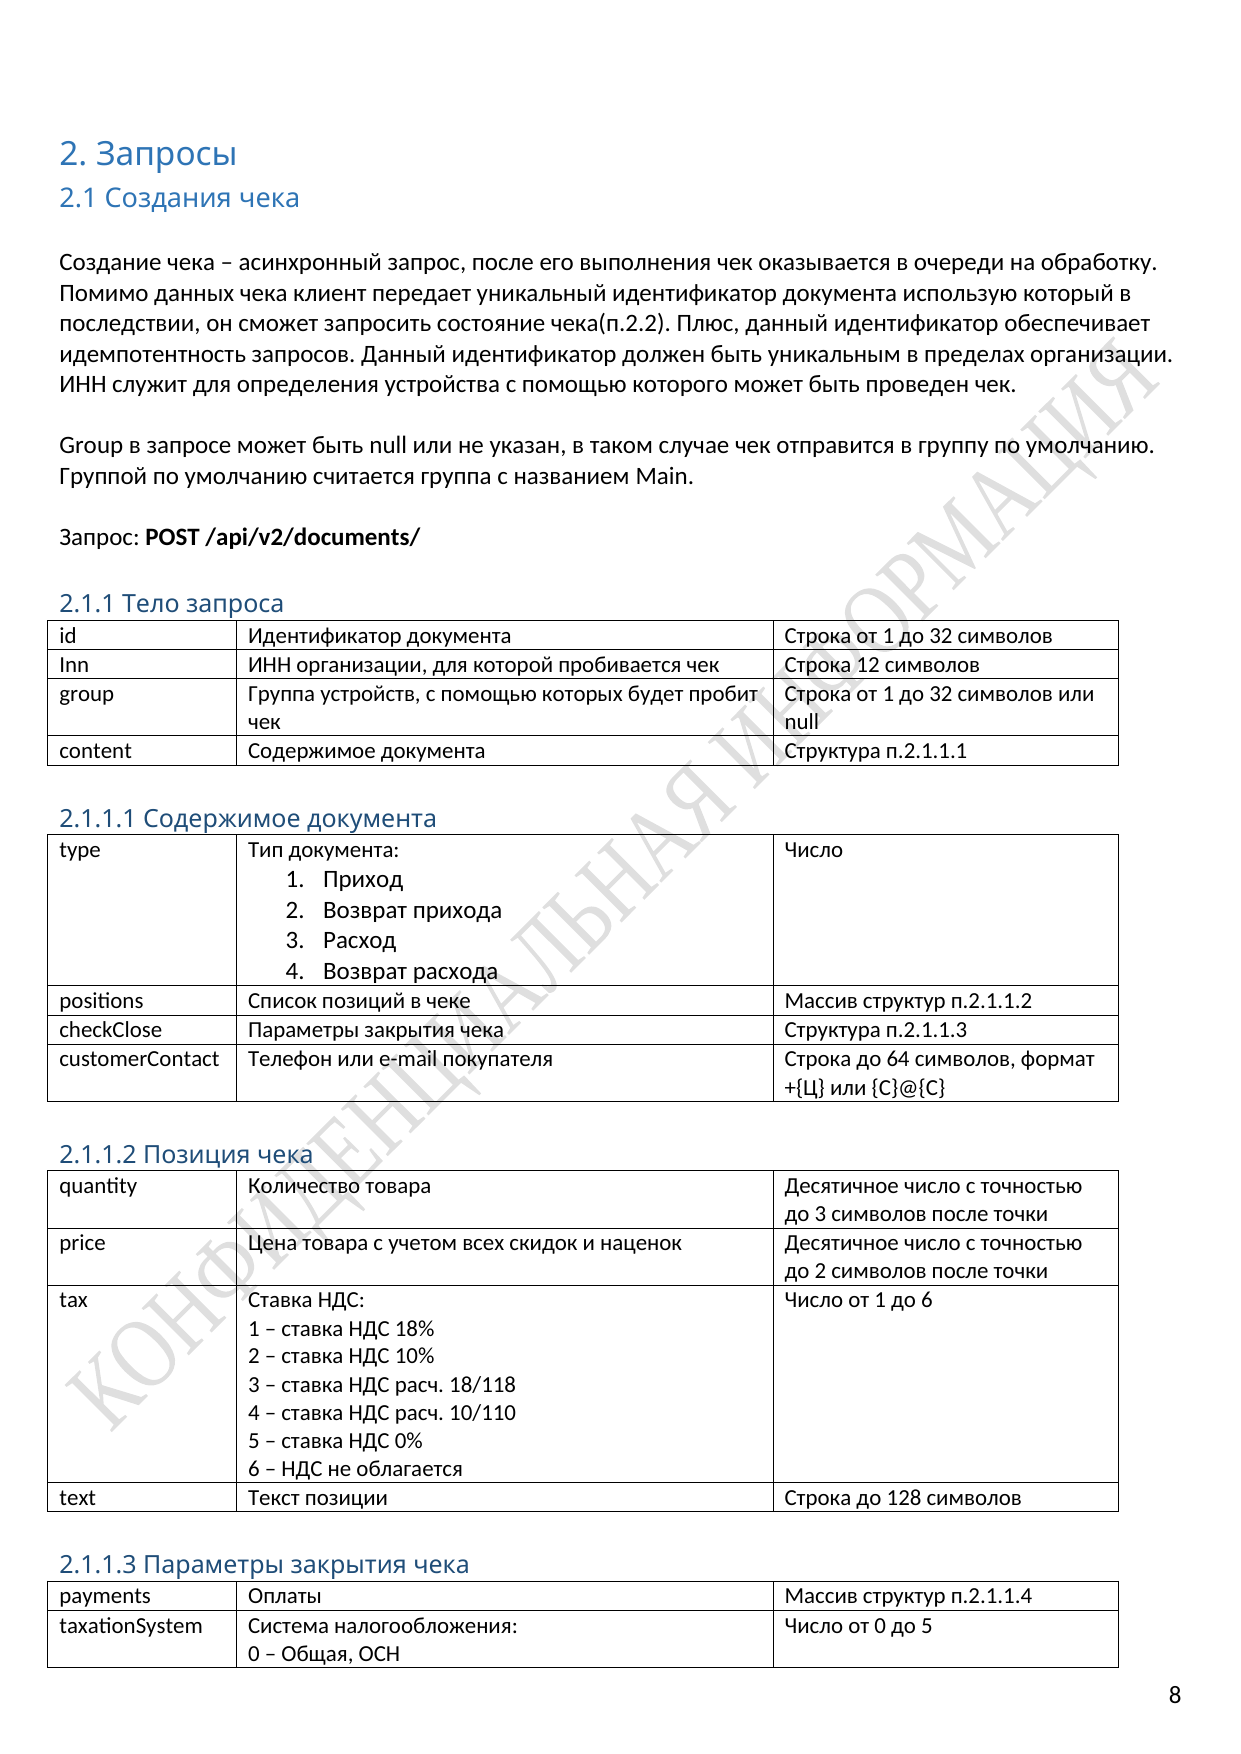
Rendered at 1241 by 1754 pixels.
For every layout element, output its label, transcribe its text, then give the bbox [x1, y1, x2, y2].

table_cell Строка до 64 символов, формат +{Ц} или {С}@{C} [774, 1045, 1118, 1101]
table_header payments [48, 1582, 236, 1610]
table_cell Ставка НДС: 1 – ставка НДС 18% 2 – ставка НДС 10% 3 – ставка НДС расч. 18/118 4 – ставка НДС расч. 10/110 5 – ставка НДС 0% 6 – НДС не облагается [237, 1286, 773, 1482]
table_cell positions [48, 986, 236, 1014]
text Создание чека – асинхронный запрос, после его выполнения чек оказывается в очереди на обработку. Помимо данных чека клиент передает уникальный идентификатор документа использую который в последствии, он сможет запросить состояние чека(п.2.2). Плюс, данный идентификатор обеспечивает идемпотентность запросов. Данный идентификатор должен быть уникальным в пределах организации. [59, 246, 1181, 368]
table_cell checkClose [48, 1016, 236, 1043]
table_header Количество товара [237, 1171, 773, 1227]
text Группой по умолчанию считается группа с названием Main. [59, 460, 1181, 490]
table_cell Содержимое документа [237, 736, 773, 764]
table_cell content [48, 736, 236, 764]
table_header Тип документа: Приход Возврат прихода Расход Возврат расхода [237, 835, 773, 985]
table_header Оплаты [237, 1582, 773, 1610]
table_header type [48, 835, 236, 985]
table_cell tax [48, 1286, 236, 1482]
table_header id [48, 621, 236, 649]
subtitle 2.1 Создания чека [59, 179, 1181, 216]
table_cell taxationSystem [48, 1611, 236, 1667]
table_header Массив структур п.2.1.1.4 [774, 1582, 1118, 1610]
subtitle 2. Запросы [59, 129, 1181, 175]
table_header Строка от 1 до 32 символов [774, 621, 1118, 649]
table_cell Цена товара с учетом всех скидок и наценок [237, 1229, 773, 1284]
table_cell ИНН организации, для которой пробивается чек [237, 650, 773, 678]
table_cell price [48, 1229, 236, 1284]
table_cell Строка 12 символов [774, 650, 1118, 678]
table_cell Группа устройств, с помощью которых будет пробит чек [237, 679, 773, 735]
table_cell group [48, 679, 236, 735]
table_cell customerContact [48, 1045, 236, 1101]
table_cell Телефон или e-mail покупателя [237, 1045, 773, 1101]
subtitle 2.1.1.3 Параметры закрытия чека [59, 1547, 1181, 1581]
table_header quantity [48, 1171, 236, 1227]
table_cell Массив структур п.2.1.1.2 [774, 986, 1118, 1014]
table_cell Строка от 1 до 32 символов или null [774, 679, 1118, 735]
table_header Идентификатор документа [237, 621, 773, 649]
table_cell text [48, 1483, 236, 1511]
table_header Десятичное число с точностью до 3 символов после точки [774, 1171, 1118, 1227]
table_header Число [774, 835, 1118, 985]
text Запрос: POST /api/v2/documents/ [59, 521, 1181, 551]
table_cell Список позиций в чеке [237, 986, 773, 1014]
text ИНН служит для определения устройства с помощью которого может быть проведен чек. [59, 368, 1181, 399]
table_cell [237, 1611, 773, 1667]
table_cell Структура п.2.1.1.3 [774, 1016, 1118, 1043]
subtitle 2.1.1.1 Содержимое документа [59, 800, 1181, 834]
table_cell Параметры закрытия чека [237, 1016, 773, 1043]
subtitle 2.1.1 Тело запроса [59, 586, 1181, 620]
table_cell Десятичное число с точностью до 2 символов после точки [774, 1229, 1118, 1284]
table_cell Число от 1 до 6 [774, 1286, 1118, 1482]
table_cell Число от 0 до 5 [774, 1611, 1118, 1667]
table_cell Inn [48, 650, 236, 678]
subtitle 2.1.1.2 Позиция чека [59, 1136, 1181, 1170]
table_cell Строка до 128 символов [774, 1483, 1118, 1511]
table_cell Текст позиции [237, 1483, 773, 1511]
text Group в запросе может быть null или не указан, в таком случае чек отправится в группу по умолчанию. [59, 429, 1181, 460]
table_cell Структура п.2.1.1.1 [774, 736, 1118, 764]
